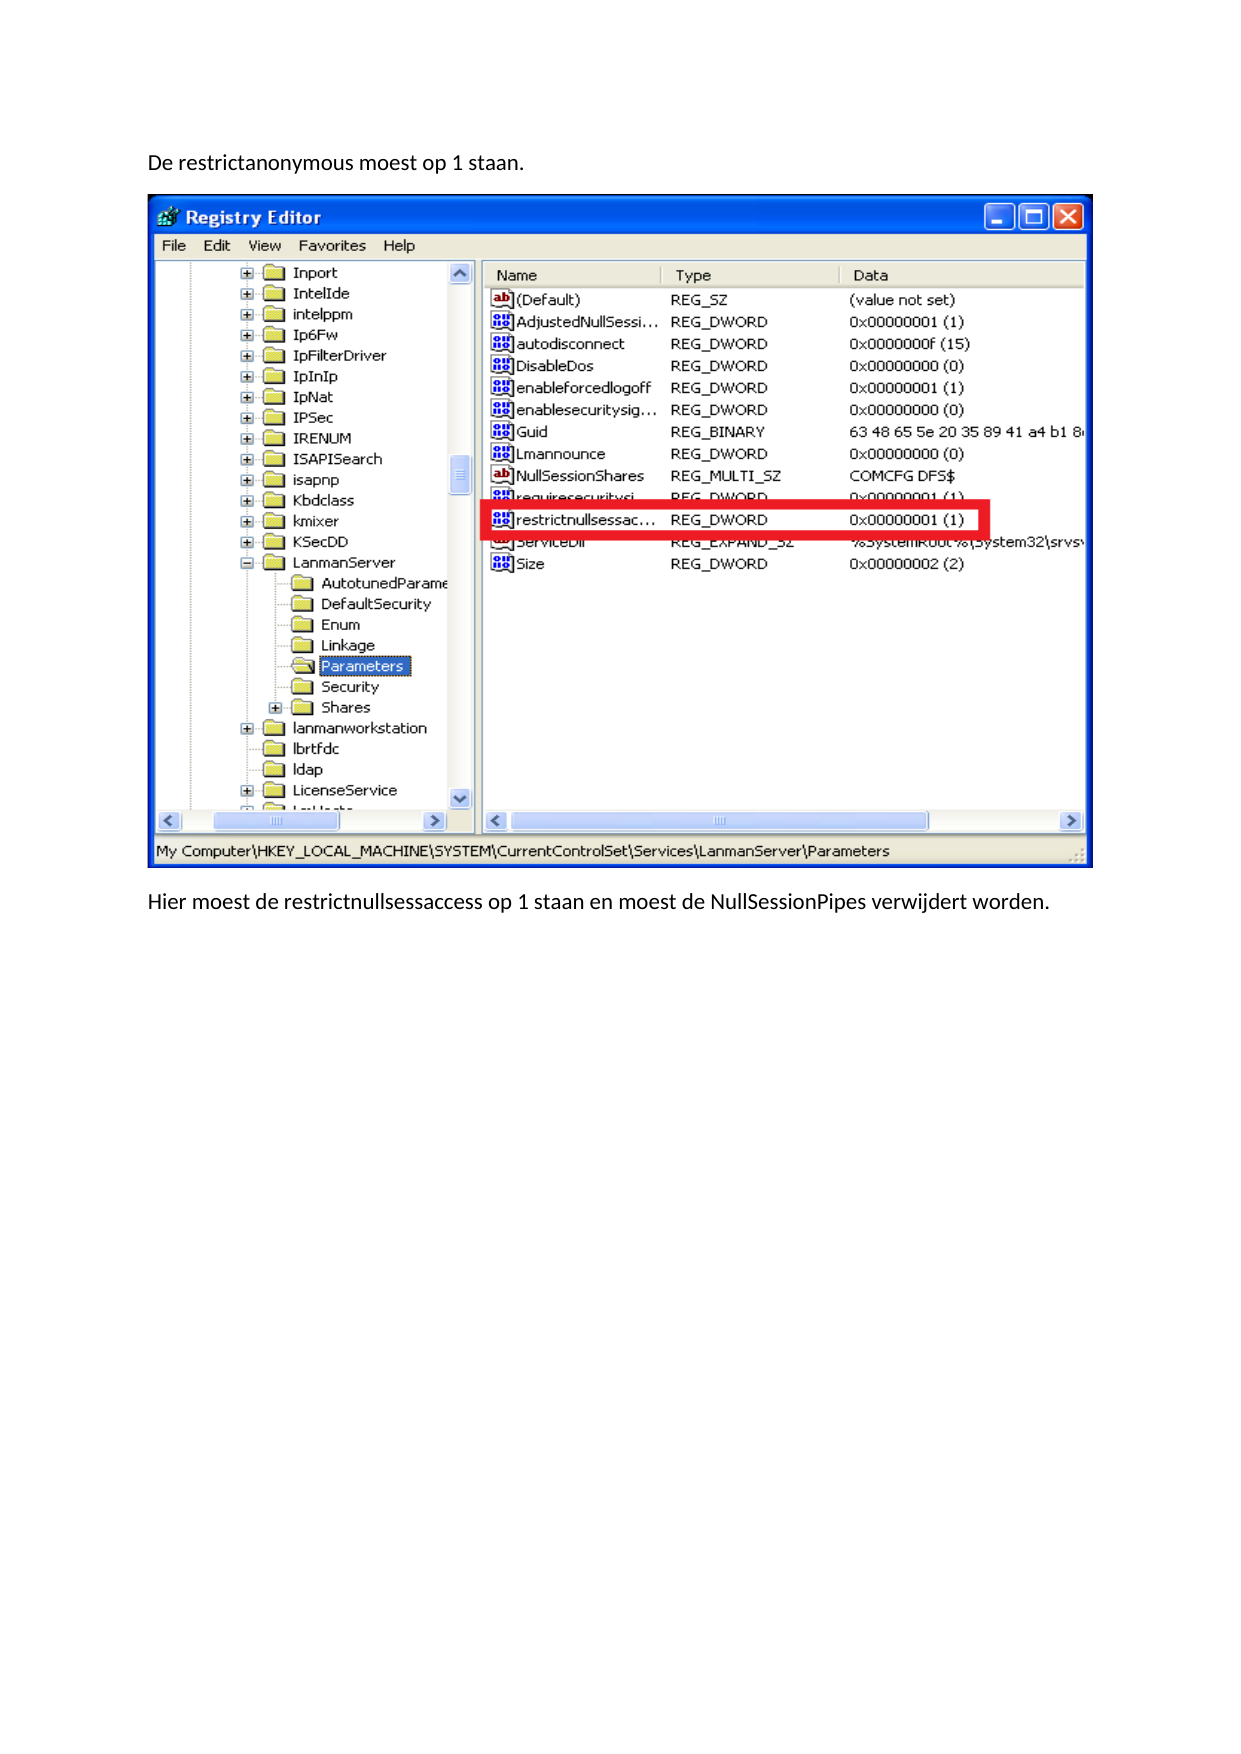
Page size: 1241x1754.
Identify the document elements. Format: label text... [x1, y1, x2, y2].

text De restrictanonymous moest op 1 staan. [148, 148, 1093, 176]
text Hier moest de restrictnullsessaccess op 1 staan en moest de NullSessionPipes verwijdert worden. [148, 887, 1093, 915]
picture [147, 194, 1093, 868]
